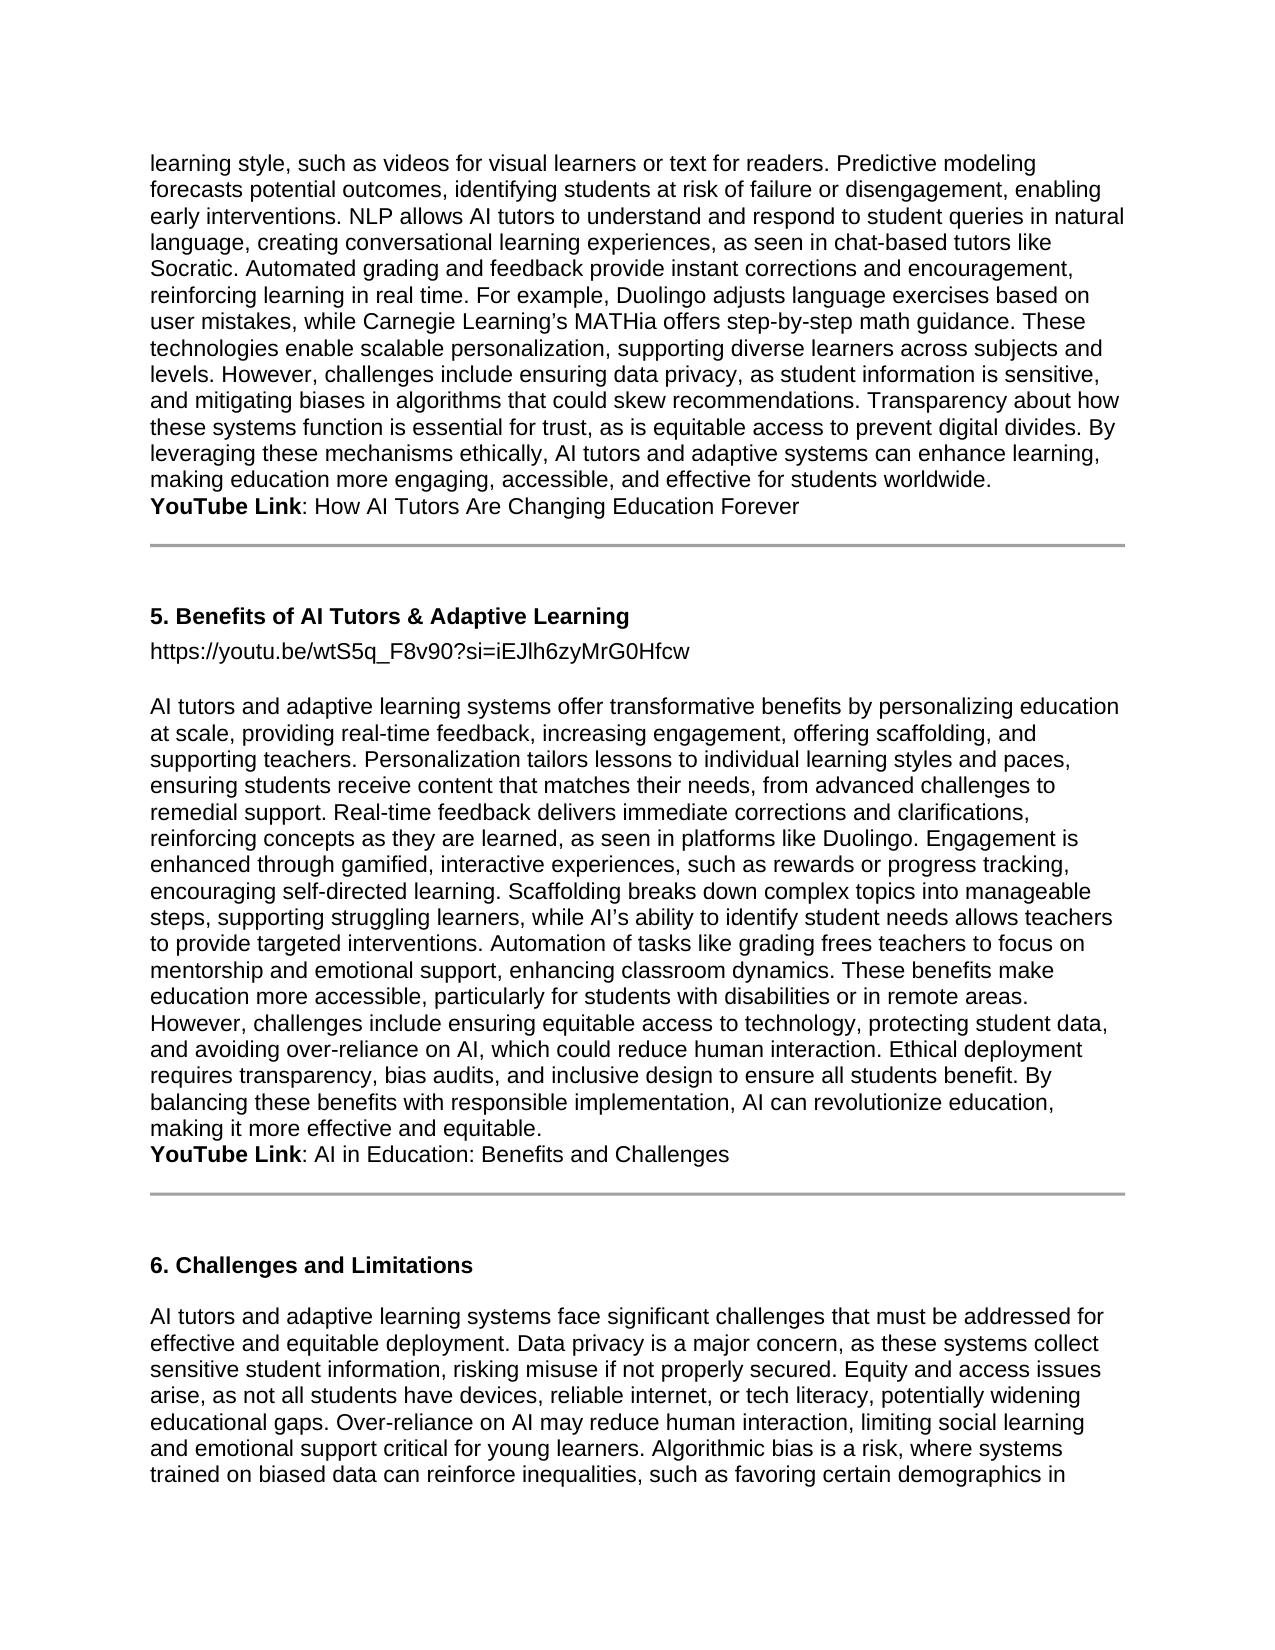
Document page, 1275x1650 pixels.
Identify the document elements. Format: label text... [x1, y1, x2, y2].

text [150, 150, 1125, 519]
subtitle 6. Challenges and Limitations [150, 1252, 1125, 1278]
text AI tutors and adaptive learning systems offer transformative benefits by personalizing education at scale, providing real-time feedback, increasing engagement, offering scaffolding, and supporting teachers. Personalization tailors lessons to individual learning styles and paces, ensuring students receive content that matches their needs, from advanced challenges to remedial support. Real-time feedback delivers immediate corrections and clarifications, reinforcing concepts as they are learned, as seen in platforms like Duolingo. Engagement is enhanced through gamified, interactive experiences, such as rewards or progress tracking, encouraging self-directed learning. Scaffolding breaks down complex topics into manageable steps, supporting struggling learners, while AI’s ability to identify student needs allows teachers to provide targeted interventions. Automation of tasks like grading frees teachers to focus on mentorship and emotional support, enhancing classroom dynamics. These benefits make education more accessible, particularly for students with disabilities or in remote areas. However, challenges include ensuring equitable access to technology, protecting student data, and avoiding over-reliance on AI, which could reduce human interaction. Ethical deployment requires transparency, bias audits, and inclusive design to ensure all students benefit. By balancing these benefits with responsible implementation, AI can revolutionize education, making it more effective and equitable. YouTube Link: AI in Education: Benefits and Challenges [150, 693, 1125, 1168]
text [150, 1303, 1125, 1488]
subtitle 5. Benefits of AI Tutors & Adaptive Learning [150, 603, 1125, 630]
text https://youtu.be/wtS5q_F8v90?si=iEJlh6zyMrG0Hfcw [150, 638, 1125, 664]
